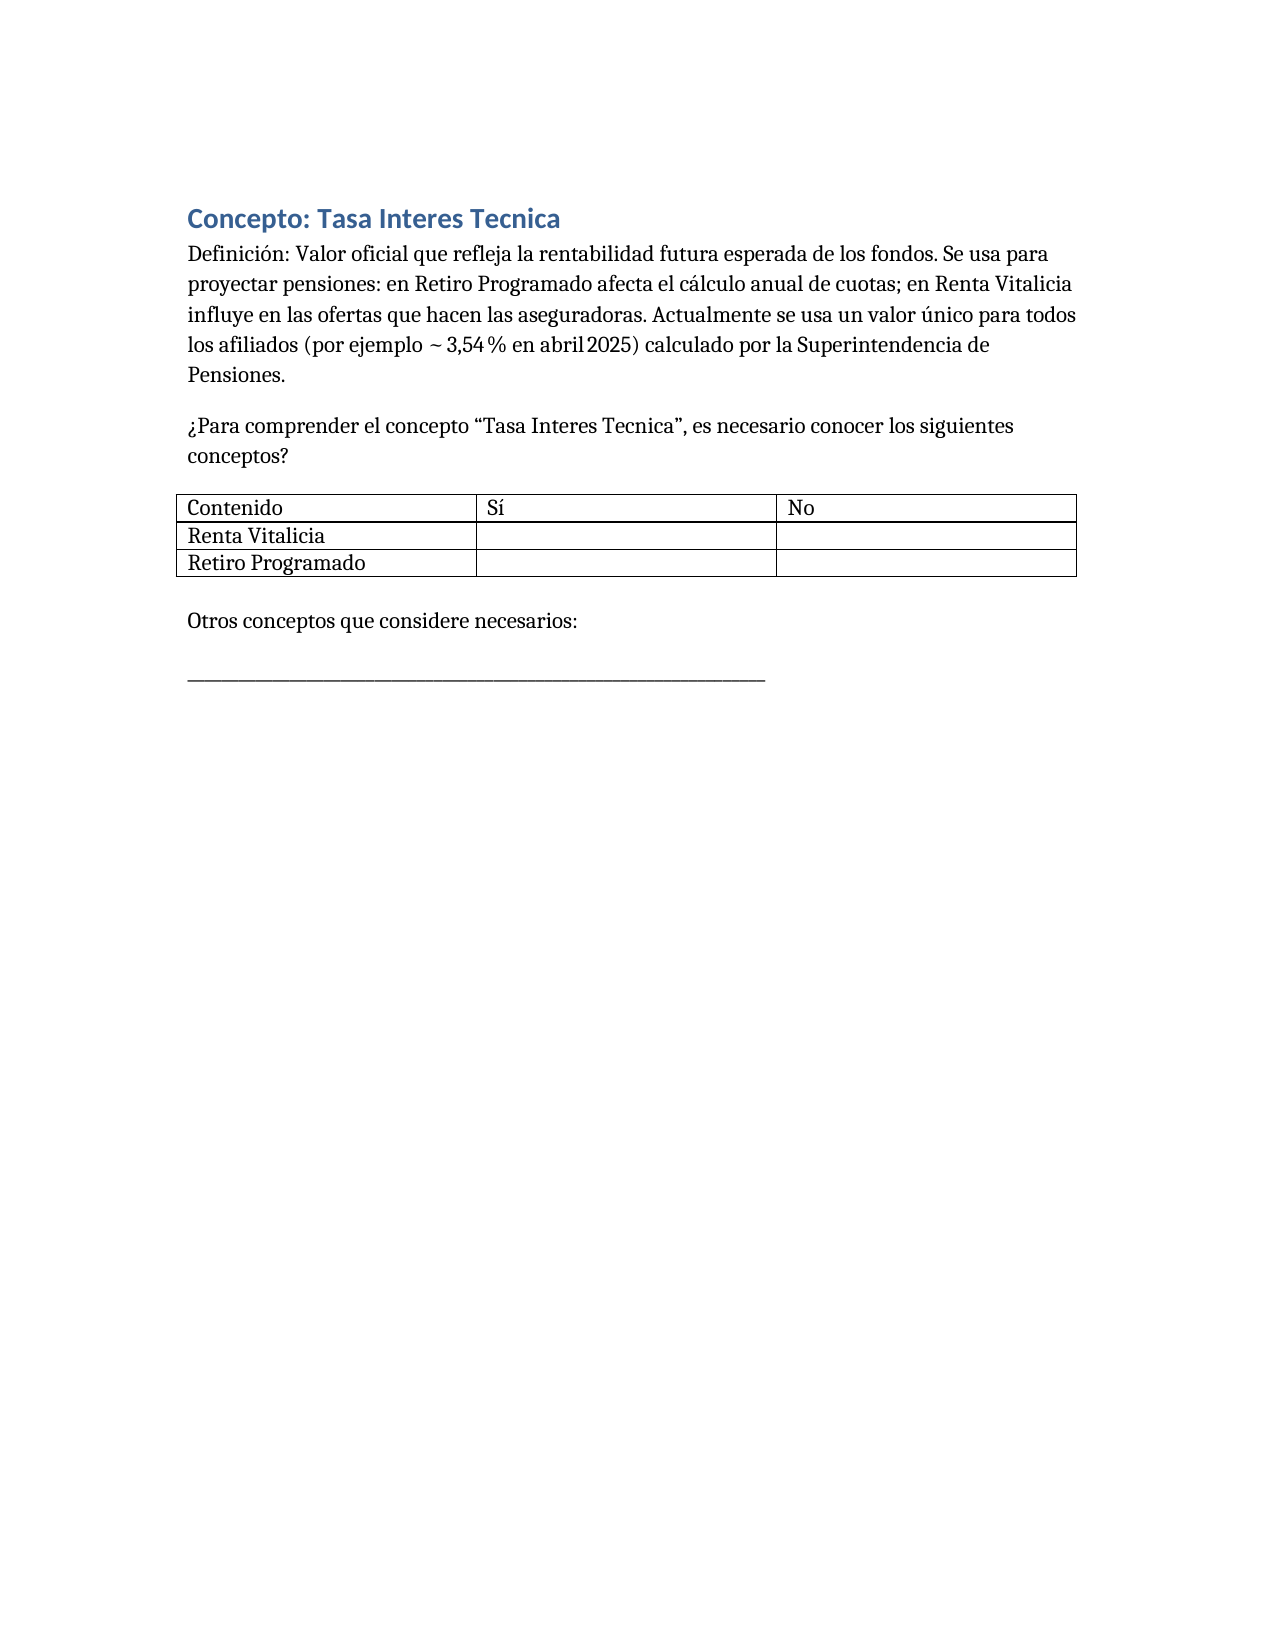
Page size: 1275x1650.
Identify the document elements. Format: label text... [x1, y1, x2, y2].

table_cell [777, 550, 1076, 576]
text ____________________________________________________________________ [187, 658, 1087, 685]
table_header Sí [477, 495, 776, 521]
table_cell Retiro Programado [177, 550, 476, 576]
table_cell [477, 523, 776, 549]
table_header Contenido [177, 495, 476, 521]
table_cell [477, 550, 776, 576]
table_cell Renta Vitalicia [177, 523, 476, 549]
text ¿Para comprender el concepto “Tasa Interes Tecnica”, es necesario conocer los siguientes conceptos? [187, 413, 1087, 469]
text Otros conceptos que considere necesarios: [187, 577, 1087, 634]
table_header No [777, 495, 1076, 521]
text Definición: Valor oficial que refleja la rentabilidad futura esperada de los fondos. Se usa para proyectar pensiones: en Retiro Programado afecta el cálculo anual de cuotas; en Renta Vitalicia influye en las ofertas que hacen las aseguradoras. Actualmente se usa un valor único para todos los afiliados (por ejemplo ~ 3,54 % en abril 2025) calculado por la Superintendencia de Pensiones. [187, 241, 1087, 388]
subtitle Concepto: Tasa Interes Tecnica [187, 200, 1087, 236]
table_cell [777, 523, 1076, 549]
